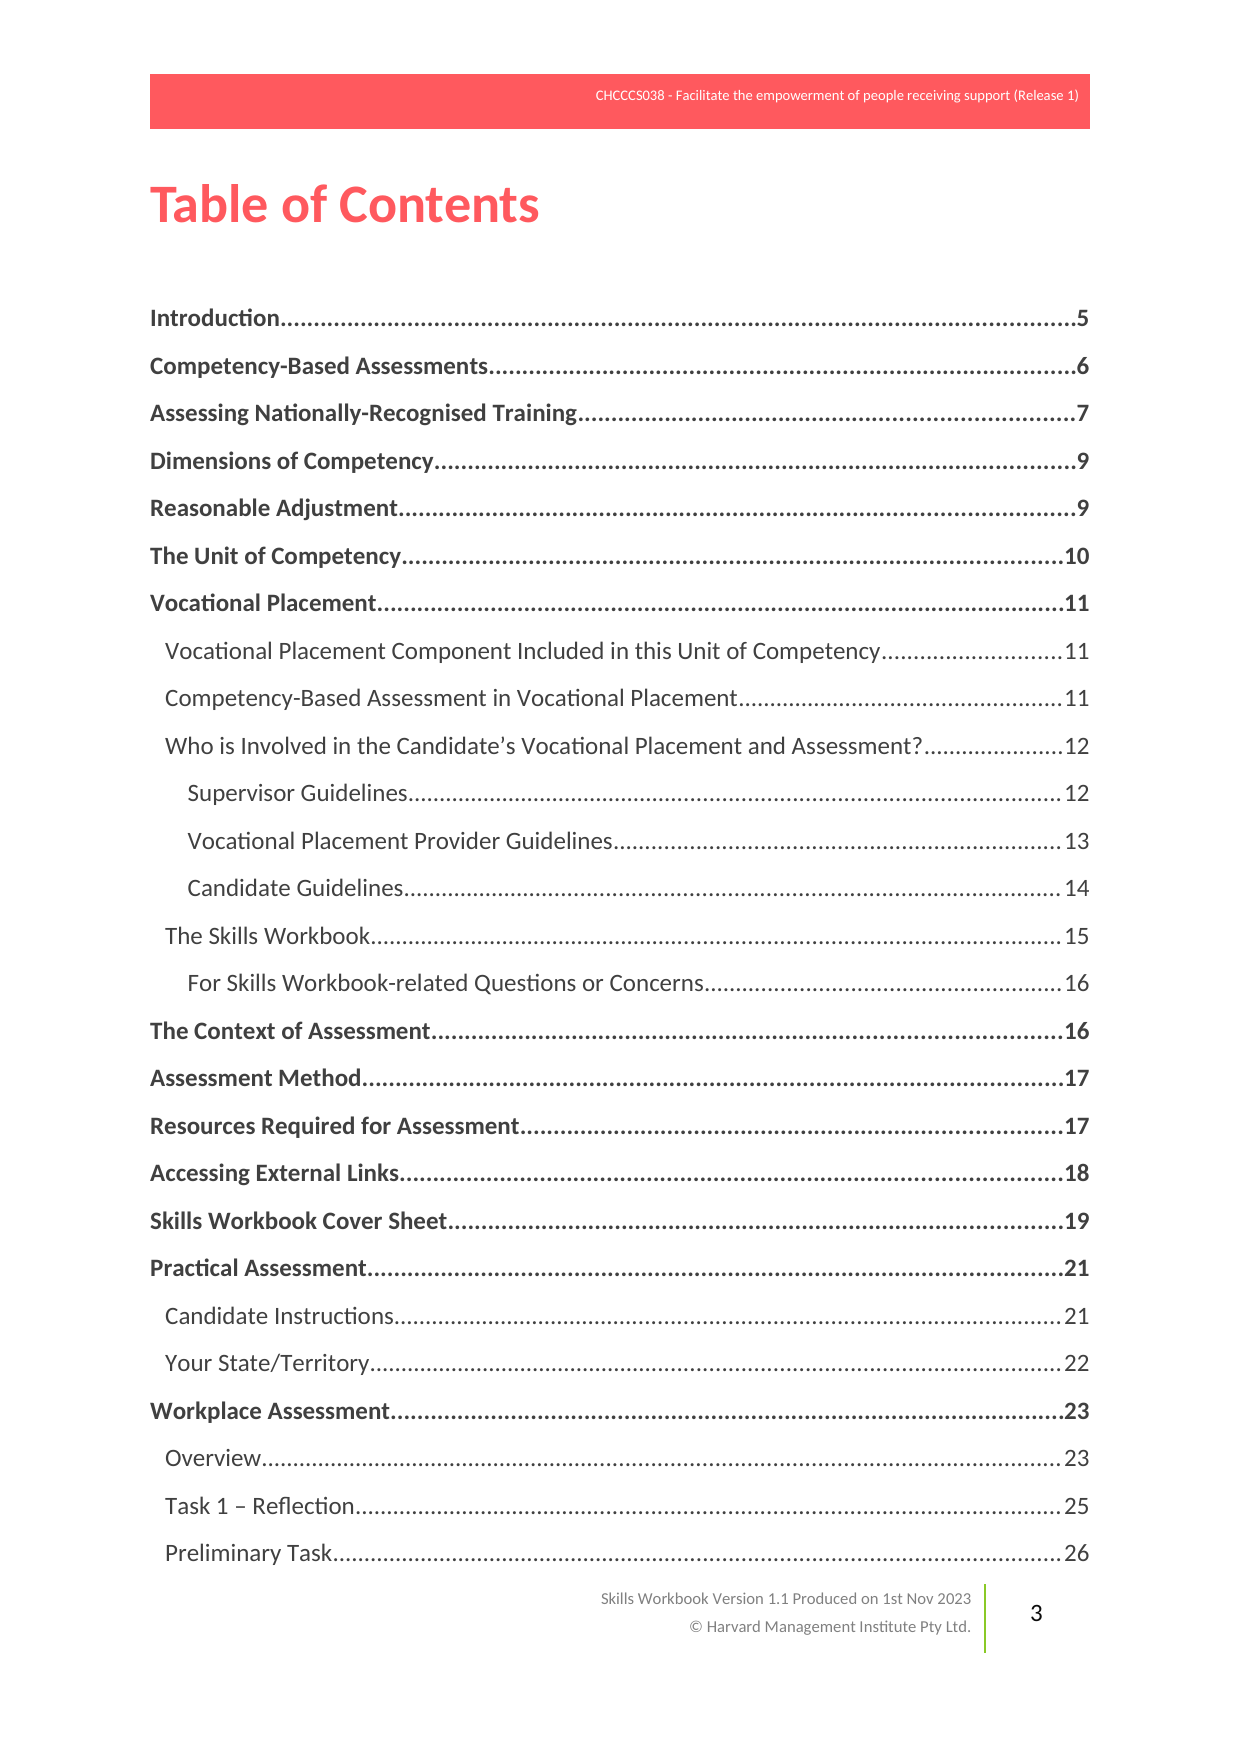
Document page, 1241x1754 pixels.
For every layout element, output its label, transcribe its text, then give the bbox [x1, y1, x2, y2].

text Candidate Guidelines 14 [187, 873, 1080, 903]
text Candidate Instructions 21 [165, 1300, 1080, 1331]
text Accessing External Links 18 [150, 1158, 1080, 1188]
text Supervisor Guidelines 12 [187, 778, 1080, 808]
text Introduction 5 [150, 303, 1080, 333]
text Competency-Based Assessments 6 [150, 350, 1080, 381]
text Your State/Territory 22 [165, 1348, 1080, 1378]
text Vocational Placement 11 [150, 588, 1080, 618]
text Who is Involved in the Candidate’s Vocational Placement and Assessment? 12 [165, 730, 1080, 761]
text Vocational Placement Component Included in this Unit of Competency 11 [165, 635, 1080, 666]
text Vocational Placement Provider Guidelines 13 [187, 825, 1080, 856]
text The Unit of Competency 10 [150, 540, 1080, 571]
text Workplace Assessment 23 [150, 1395, 1080, 1426]
text Skills Workbook Cover Sheet 19 [150, 1205, 1080, 1236]
text The Context of Assessment 16 [150, 1015, 1080, 1046]
text Task 1 – Reflection 25 [165, 1490, 1080, 1521]
text Preliminary Task 26 [165, 1538, 1080, 1568]
text Assessing Nationally-Recognised Training 7 [150, 398, 1080, 428]
text Assessment Method 17 [150, 1063, 1080, 1093]
text Resources Required for Assessment 17 [150, 1110, 1080, 1141]
text Overview 23 [165, 1443, 1080, 1473]
text The Skills Workbook 15 [165, 920, 1080, 951]
text Dimensions of Competency 9 [150, 445, 1080, 476]
subtitle Table of Contents [150, 169, 1090, 236]
text Competency-Based Assessment in Vocational Placement 11 [165, 683, 1080, 713]
text Practical Assessment 21 [150, 1253, 1080, 1283]
text Reasonable Adjustment 9 [150, 493, 1080, 523]
text For Skills Workbook-related Questions or Concerns 16 [187, 968, 1080, 998]
